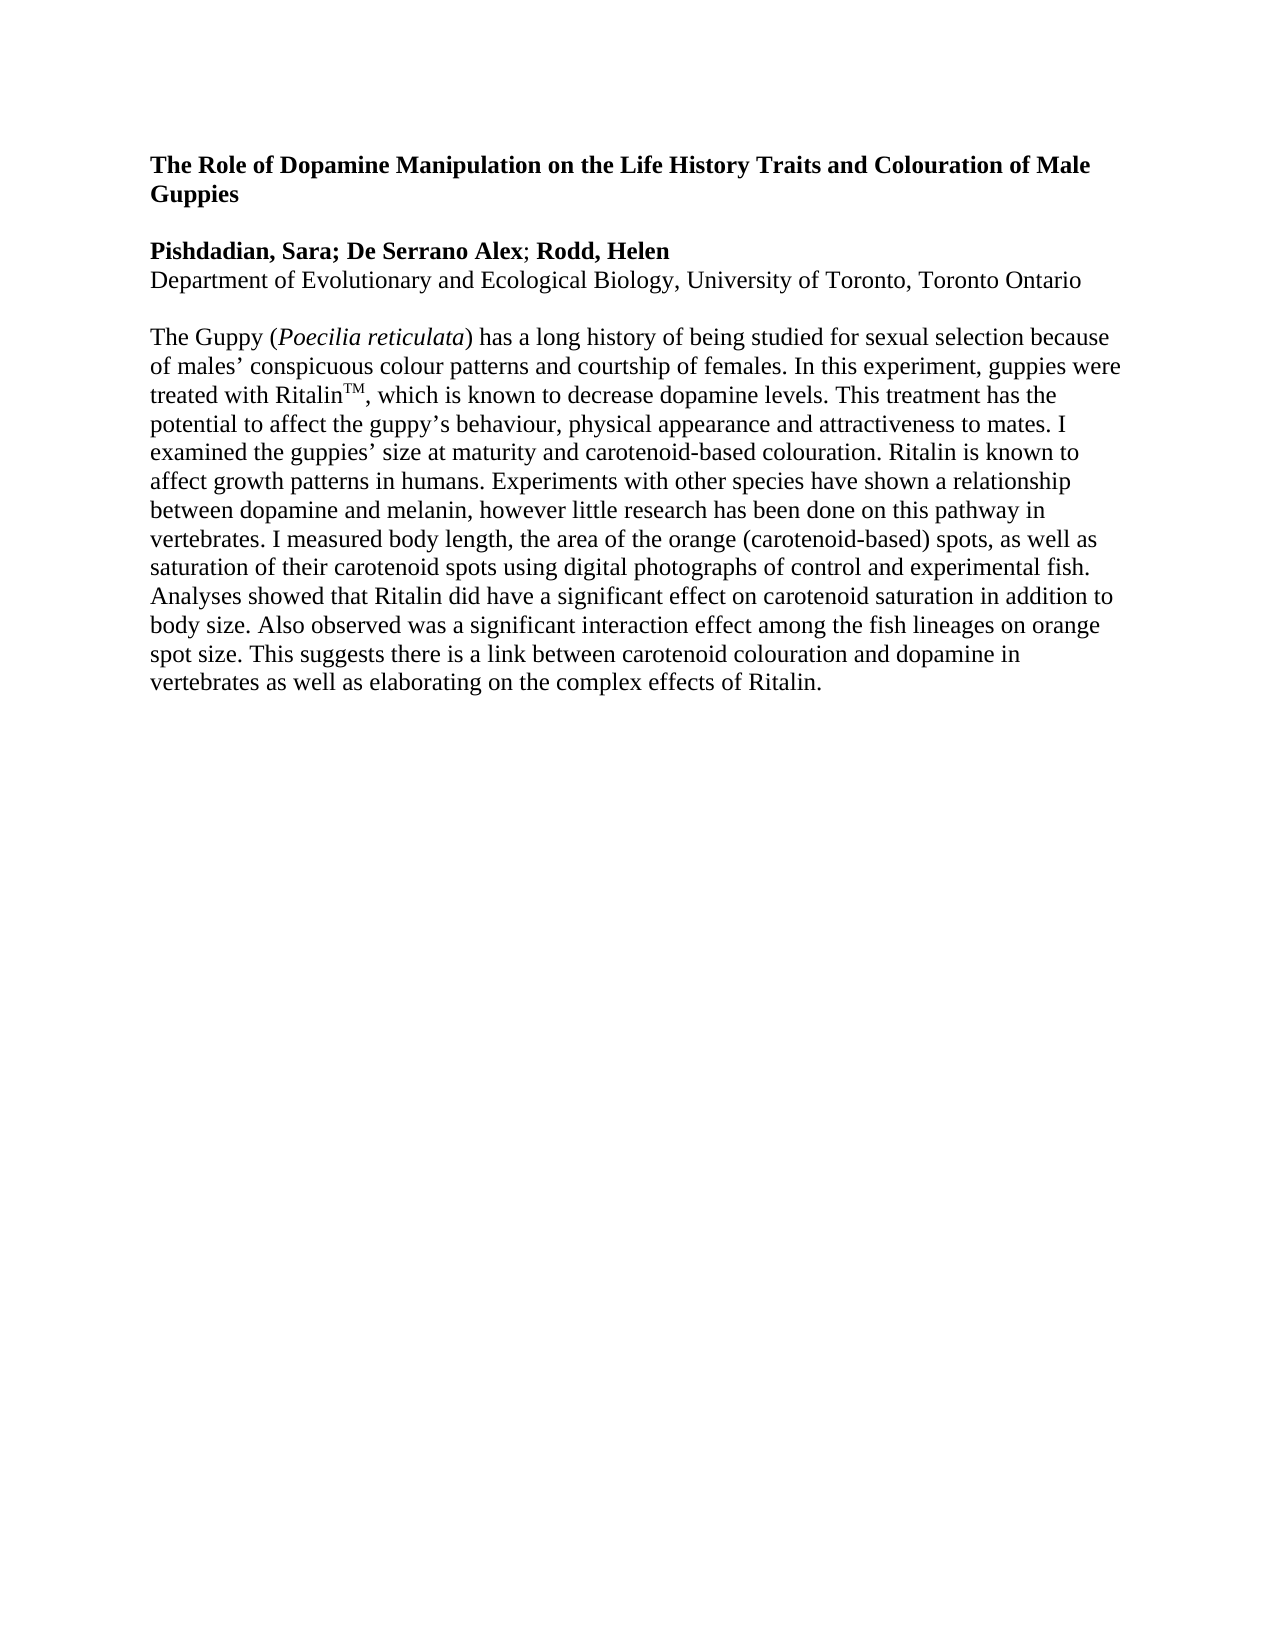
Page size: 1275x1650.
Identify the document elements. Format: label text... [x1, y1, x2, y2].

text Pishdadian, Sara; De Serrano Alex; Rodd, Helen Department of Evolutionary and Ecological Biology, University of Toronto, Toronto Ontario The Guppy (Poecilia reticulata) has a long history of being studied for sexual selection because of males’ conspicuous colour patterns and courtship of females. In this experiment, guppies were treated with RitalinTM, which is known to decrease dopamine levels. This treatment has the potential to affect the guppy’s behaviour, physical appearance and attractiveness to mates. I examined the guppies’ size at maturity and carotenoid-based colouration. Ritalin is known to affect growth patterns in humans. Experiments with other species have shown a relationship between dopamine and melanin, however little research has been done on this pathway in vertebrates. I measured body length, the area of the orange (carotenoid-based) spots, as well as saturation of their carotenoid spots using digital photographs of control and experimental fish. Analyses showed that Ritalin did have a significant effect on carotenoid saturation in addition to body size. Also observed was a significant interaction effect among the fish lineages on orange spot size. This suggests there is a link between carotenoid colouration and dopamine in vertebrates as well as elaborating on the complex effects of Ritalin. [150, 207, 1125, 725]
text The Role of Dopamine Manipulation on the Life History Traits and Colouration of Male Guppies [150, 150, 1125, 207]
